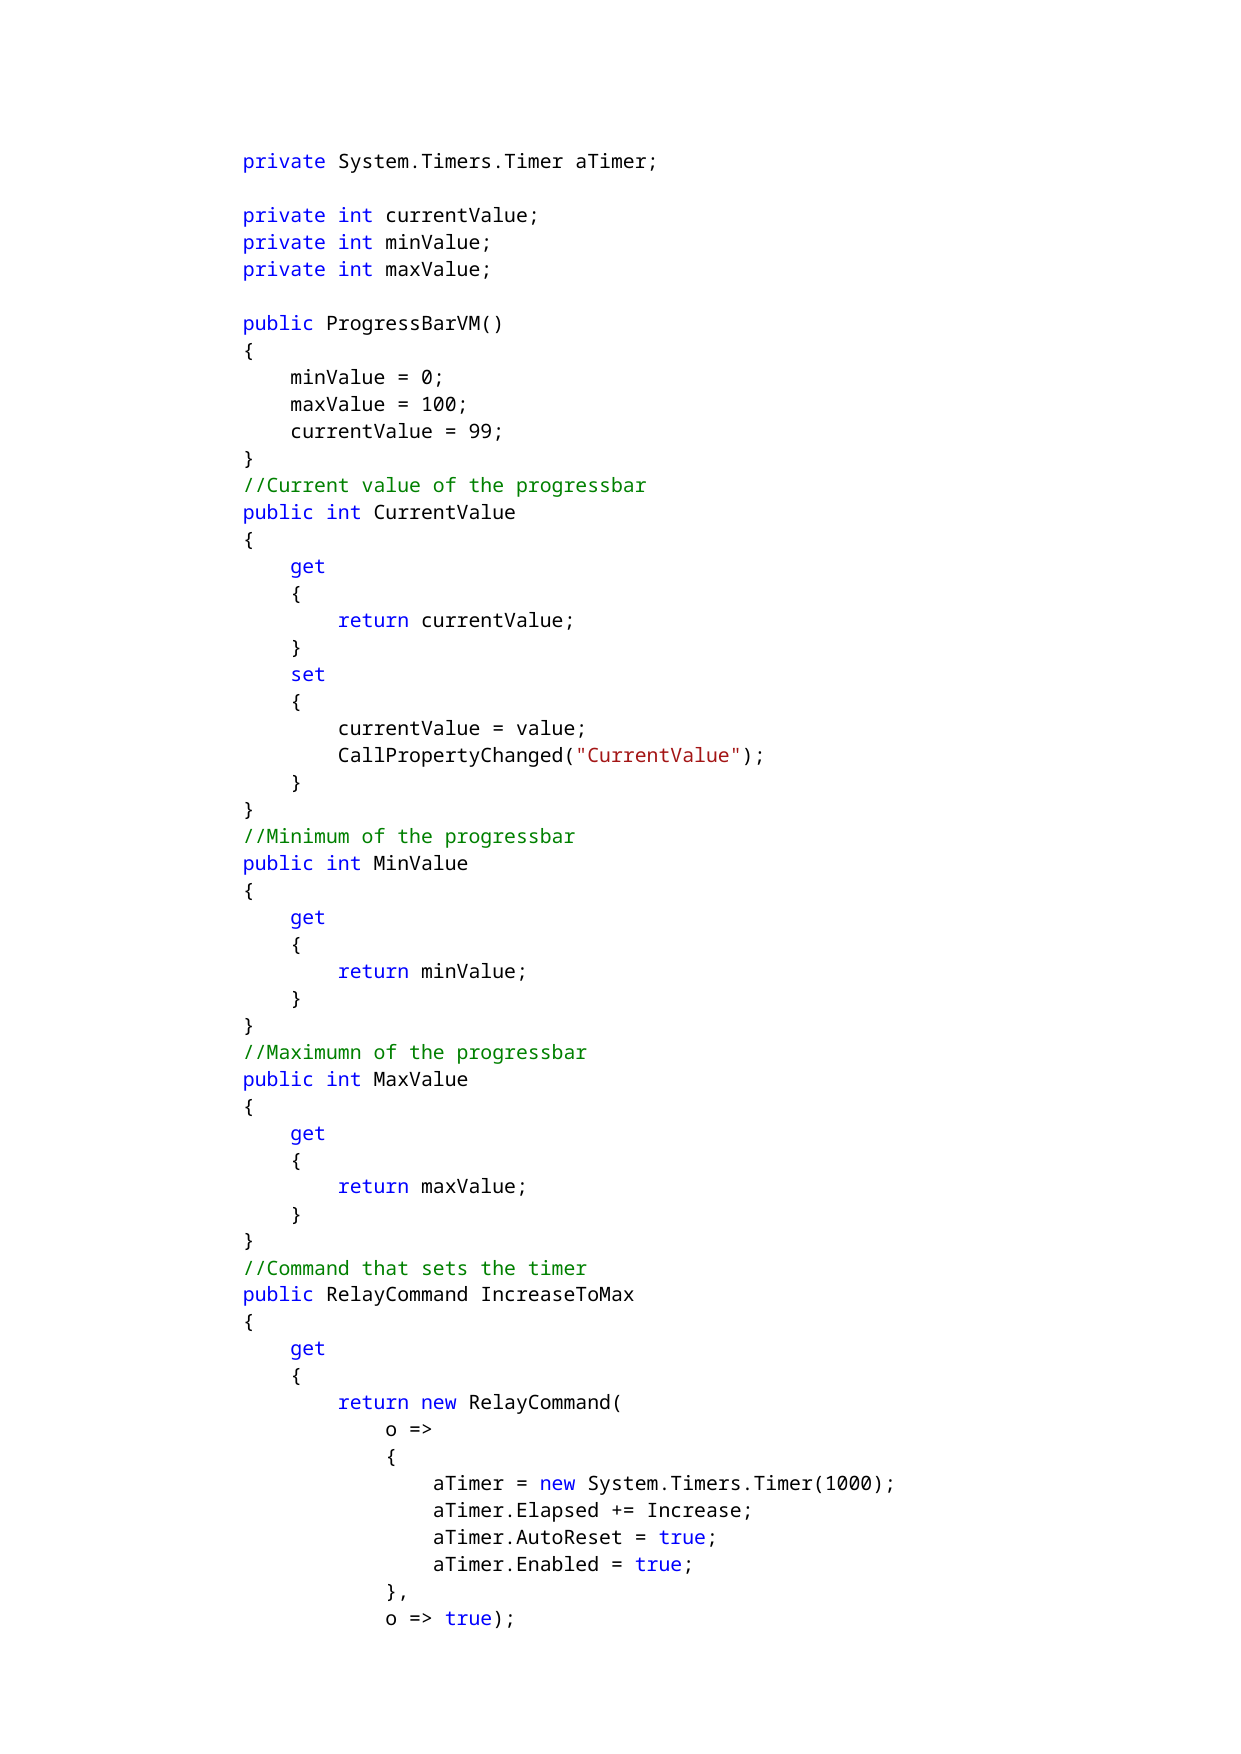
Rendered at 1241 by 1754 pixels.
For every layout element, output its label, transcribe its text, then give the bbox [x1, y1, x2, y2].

text { [148, 525, 1093, 552]
text //Minimum of the progressbar [148, 822, 1093, 849]
text { [148, 930, 1093, 957]
text } [148, 1011, 1093, 1038]
text private int maxValue; [148, 256, 1093, 282]
text { [148, 1146, 1093, 1173]
text } [148, 633, 1093, 660]
text return new RelayCommand( [148, 1389, 1093, 1416]
text o => true); [148, 1604, 1093, 1631]
text public int MinValue [148, 849, 1093, 876]
text } [148, 1200, 1093, 1227]
text public RelayCommand IncreaseToMax [148, 1281, 1093, 1308]
text o => [148, 1416, 1093, 1443]
text aTimer.AutoReset = true; [148, 1523, 1093, 1551]
text public int MaxValue [148, 1065, 1093, 1092]
text { [148, 1362, 1093, 1389]
text currentValue = value; [148, 714, 1093, 741]
text return maxValue; [148, 1173, 1093, 1200]
text return currentValue; [148, 606, 1093, 633]
text //Current value of the progressbar [148, 471, 1093, 498]
text aTimer.Elapsed += Increase; [148, 1497, 1093, 1523]
text public int CurrentValue [148, 498, 1093, 525]
text currentValue = 99; [148, 417, 1093, 444]
text } [148, 768, 1093, 795]
text minValue = 0; [148, 363, 1093, 390]
text private int minValue; [148, 228, 1093, 256]
text { [148, 687, 1093, 714]
text get [148, 1335, 1093, 1362]
text set [148, 660, 1093, 687]
text get [148, 1119, 1093, 1146]
text { [148, 876, 1093, 903]
text get [148, 552, 1093, 579]
text } [148, 1227, 1093, 1254]
text //Command that sets the timer [148, 1254, 1093, 1281]
text aTimer.Enabled = true; [148, 1551, 1093, 1577]
text { [148, 1308, 1093, 1335]
text private System.Timers.Timer aTimer; [148, 148, 1093, 174]
text get [148, 903, 1093, 930]
text { [148, 336, 1093, 363]
text { [148, 1443, 1093, 1469]
text //Maximumn of the progressbar [148, 1038, 1093, 1065]
text CallPropertyChanged("CurrentValue"); [148, 741, 1093, 768]
text } [148, 795, 1093, 822]
text { [148, 1092, 1093, 1119]
text }, [148, 1577, 1093, 1604]
text public ProgressBarVM() [148, 309, 1093, 336]
text return minValue; [148, 957, 1093, 984]
text } [148, 984, 1093, 1011]
text { [148, 579, 1093, 606]
text maxValue = 100; [148, 390, 1093, 417]
text aTimer = new System.Timers.Timer(1000); [148, 1469, 1093, 1497]
text private int currentValue; [148, 202, 1093, 228]
text } [148, 444, 1093, 471]
